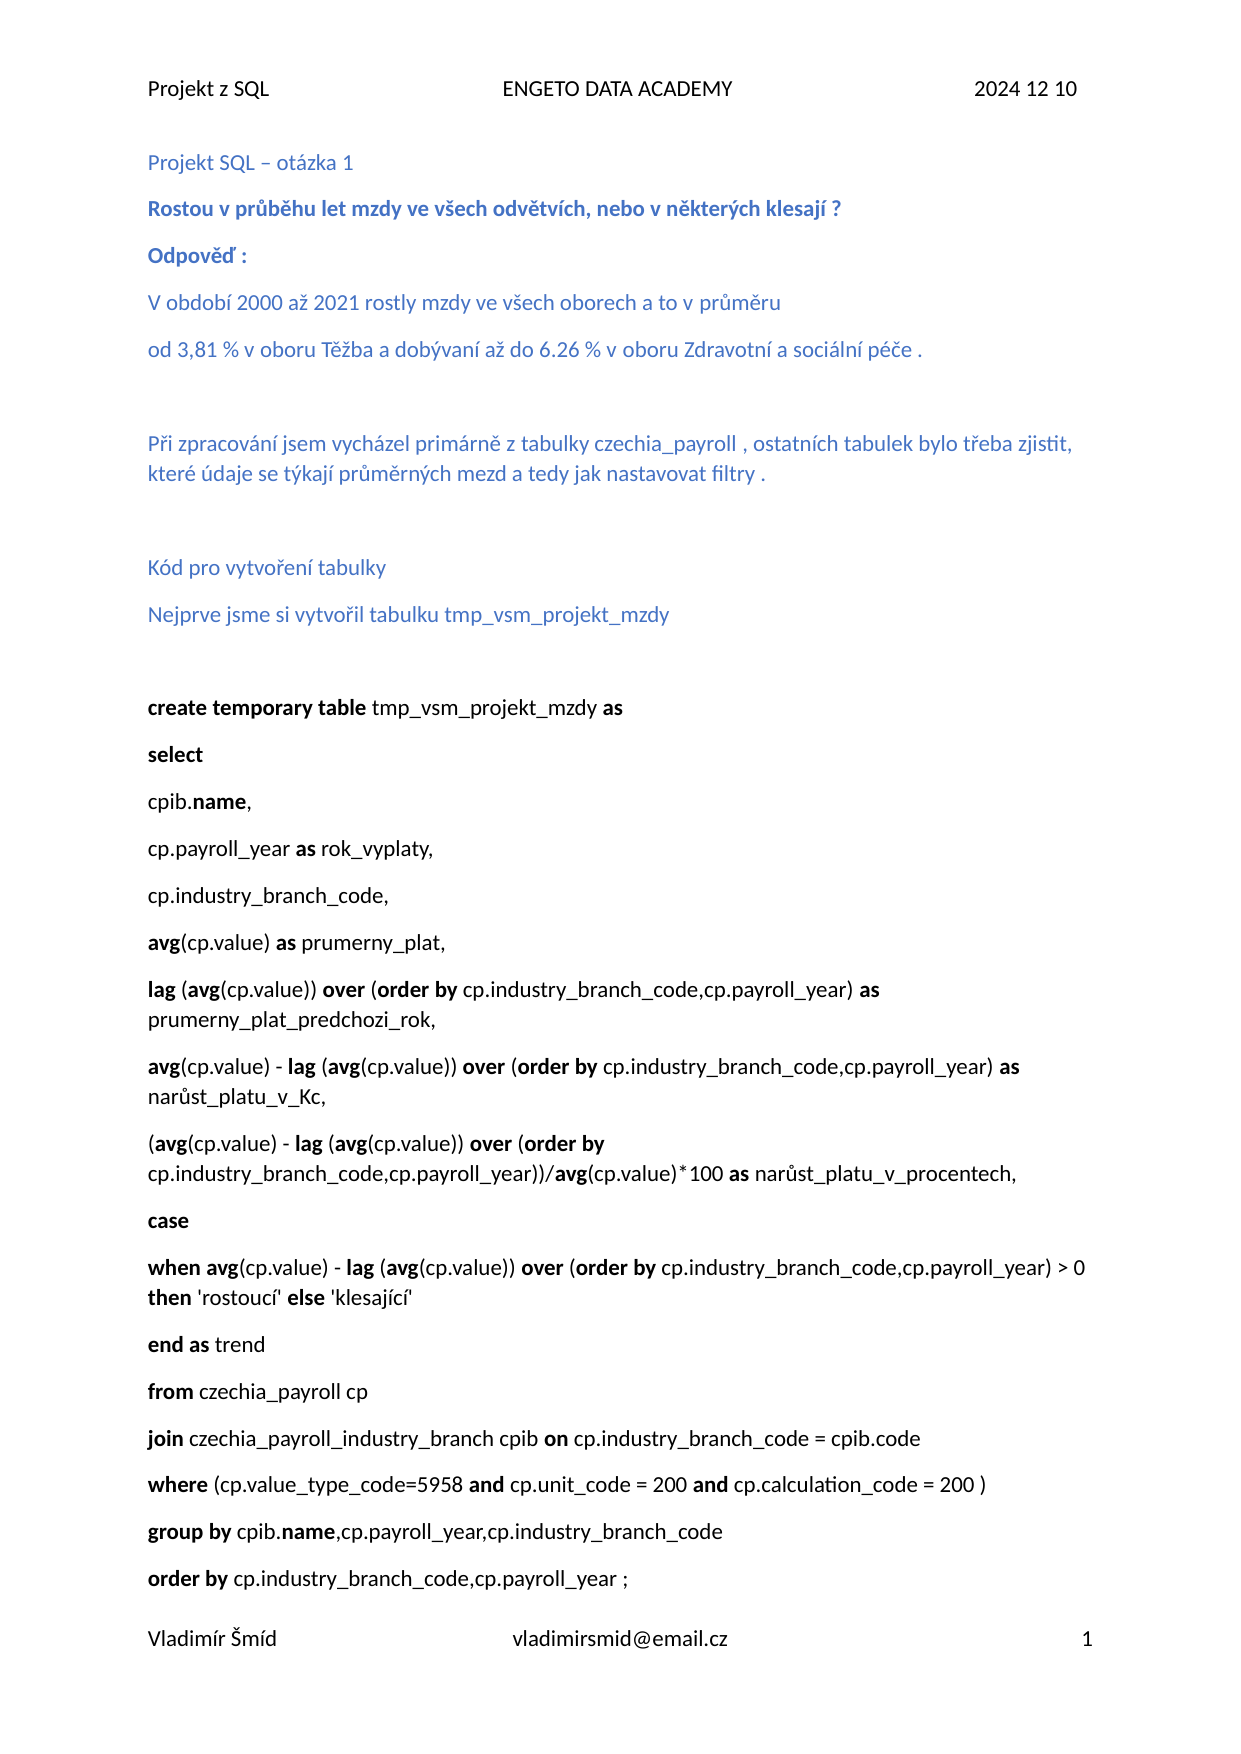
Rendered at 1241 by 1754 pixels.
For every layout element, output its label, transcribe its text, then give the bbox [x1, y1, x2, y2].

text od 3,81 % v oboru Těžba a dobývaní až do 6.26 % v oboru Zdravotní a sociální péče . [148, 335, 1093, 363]
text Rostou v průběhu let mzdy ve všech odvětvích, nebo v některých klesají ? [148, 194, 1093, 222]
text end as trend [148, 1330, 1093, 1358]
text select [148, 740, 1093, 768]
text avg(cp.value) - lag (avg(cp.value)) over (order by cp.industry_branch_code,cp.payroll_year) as narůst_platu_v_Kc, [148, 1052, 1093, 1110]
text when avg(cp.value) - lag (avg(cp.value)) over (order by cp.industry_branch_code,cp.payroll_year) > 0 then 'rostoucí' else 'klesající' [148, 1253, 1093, 1311]
text V období 2000 až 2021 rostly mzdy ve všech oborech a to v průměru [148, 288, 1093, 316]
text cp.industry_branch_code, [148, 881, 1093, 909]
text (avg(cp.value) - lag (avg(cp.value)) over (order by cp.industry_branch_code,cp.payroll_year))/avg(cp.value)*100 as narůst_platu_v_procentech, [148, 1129, 1093, 1187]
text Nejprve jsme si vytvořil tabulku tmp_vsm_projekt_mzdy [148, 600, 1093, 628]
text cp.payroll_year as rok_vyplaty, [148, 834, 1093, 862]
text where (cp.value_type_code=5958 and cp.unit_code = 200 and cp.calculation_code = 200 ) [148, 1471, 1093, 1498]
text Kód pro vytvoření tabulky [148, 553, 1093, 581]
text join czechia_payroll_industry_branch cpib on cp.industry_branch_code = cpib.code [148, 1424, 1093, 1452]
text create temporary table tmp_vsm_projekt_mzdy as [148, 693, 1093, 721]
text Odpověď : [148, 241, 1093, 269]
text group by cpib.name,cp.payroll_year,cp.industry_branch_code [148, 1517, 1093, 1545]
text order by cp.industry_branch_code,cp.payroll_year ; [148, 1564, 1093, 1592]
text Při zpracování jsem vycházel primárně z tabulky czechia_payroll , ostatních tabulek bylo třeba zjistit, které údaje se týkají průměrných mezd a tedy jak nastavovat filtry . [148, 429, 1093, 487]
text avg(cp.value) as prumerny_plat, [148, 928, 1093, 956]
text lag (avg(cp.value)) over (order by cp.industry_branch_code,cp.payroll_year) as prumerny_plat_predchozi_rok, [148, 975, 1093, 1033]
text case [148, 1206, 1093, 1234]
text from czechia_payroll cp [148, 1377, 1093, 1405]
text cpib.name, [148, 787, 1093, 815]
text Projekt SQL – otázka 1 [148, 148, 1093, 176]
